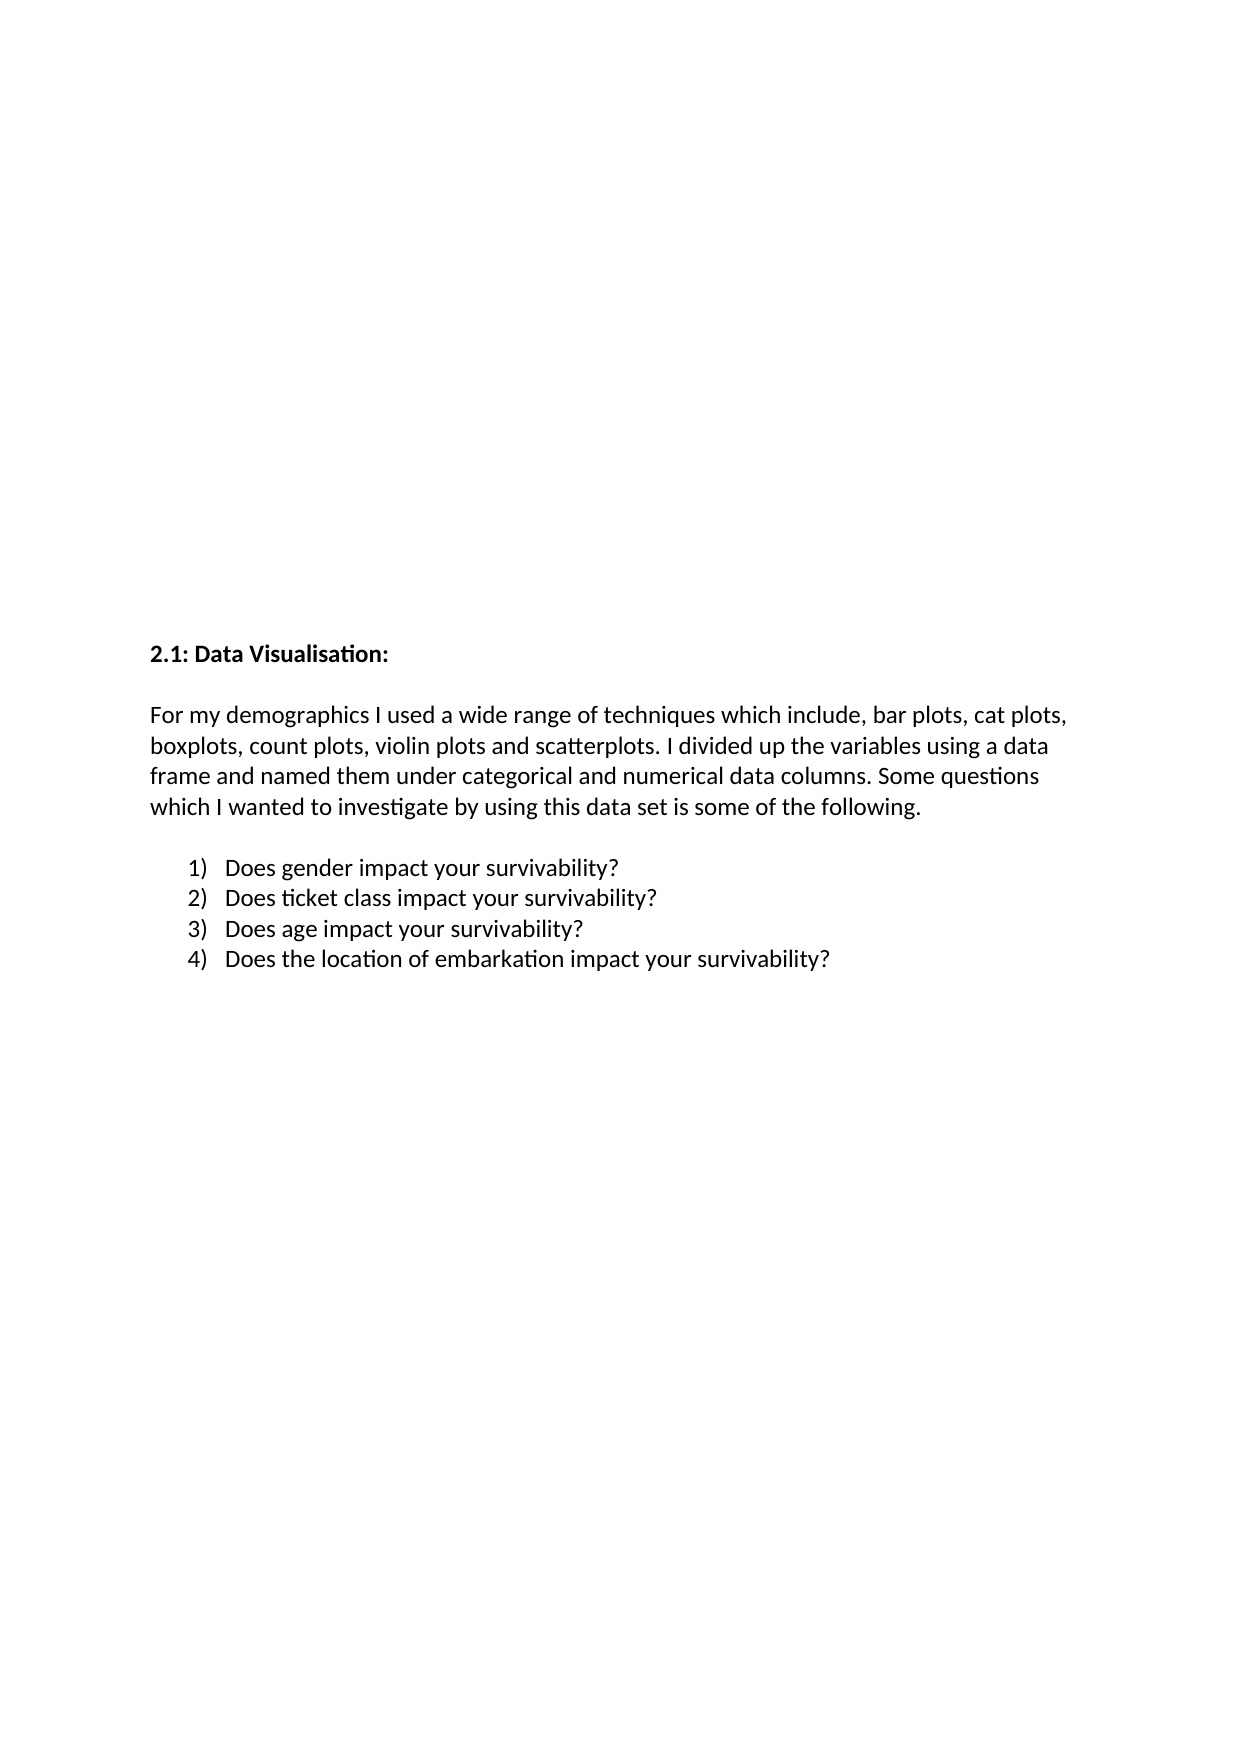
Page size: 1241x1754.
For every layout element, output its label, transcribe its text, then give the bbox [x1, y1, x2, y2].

list Does ticket class impact your survivability? [187, 882, 1090, 913]
list Does gender impact your survivability? [187, 852, 1090, 882]
list Does age impact your survivability? [187, 913, 1090, 943]
text For my demographics I used a wide range of techniques which include, bar plots, cat plots, boxplots, count plots, violin plots and scatterplots. I divided up the variables using a data frame and named them under categorical and numerical data columns. Some questions which I wanted to investigate by using this data set is some of the following. [150, 699, 1090, 821]
list Does the location of embarkation impact your survivability? [187, 943, 1090, 974]
text 2.1: Data Visualisation: [150, 638, 1090, 669]
